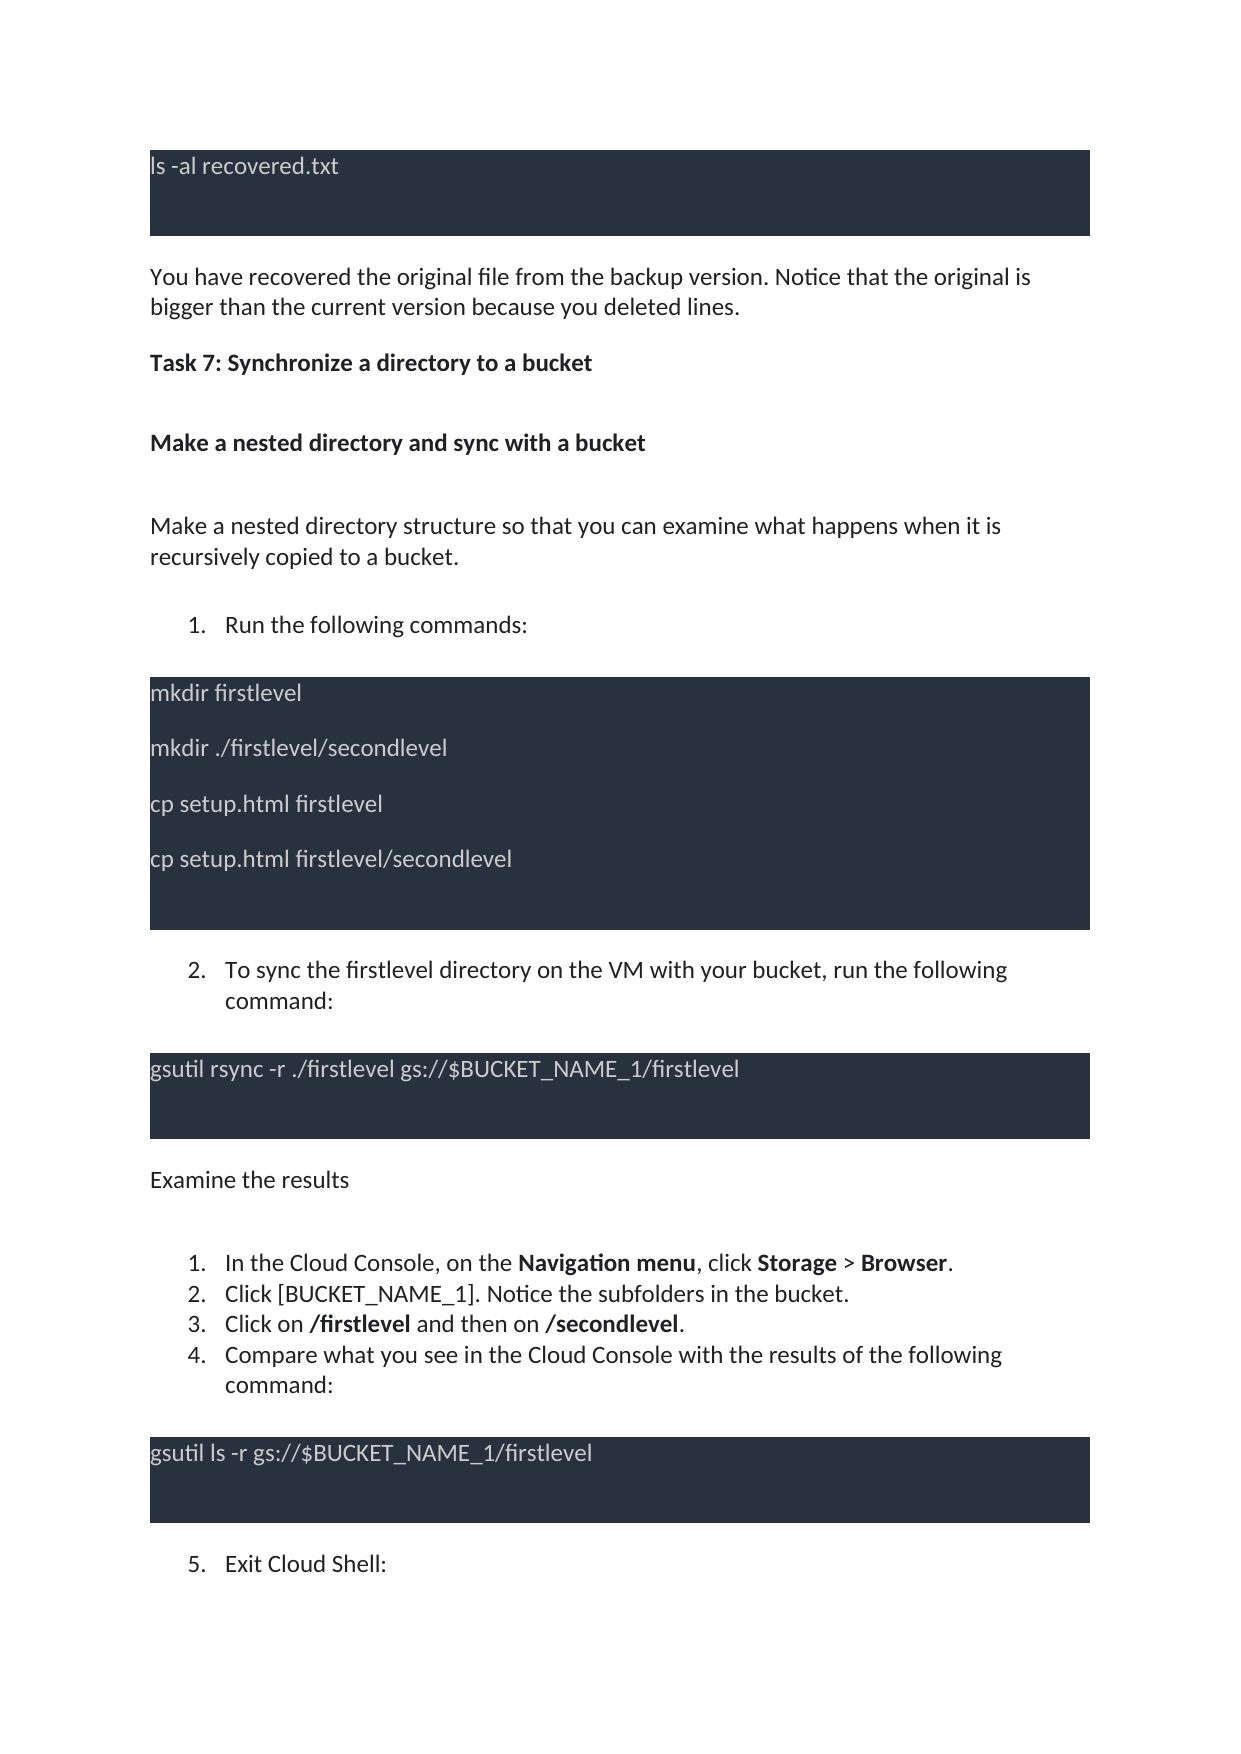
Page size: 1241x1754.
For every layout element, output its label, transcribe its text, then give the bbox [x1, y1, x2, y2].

subtitle Examine the results [150, 1164, 1090, 1195]
text gsutil ls -r gs://$BUCKET_NAME_1/firstlevel [150, 1437, 1090, 1468]
list Run the following commands: [187, 609, 1090, 639]
list In the Cloud Console, on the Navigation menu, click Storage > Browser. [187, 1247, 1090, 1278]
text cp setup.html firstlevel/secondlevel [150, 844, 1090, 874]
text mkdir firstlevel [150, 677, 1090, 708]
subtitle Make a nested directory and sync with a bucket [150, 428, 1090, 458]
text mkdir ./firstlevel/secondlevel [150, 733, 1090, 763]
text cp setup.html firstlevel [150, 788, 1090, 819]
list Click on /firstlevel and then on /secondlevel. [187, 1308, 1090, 1339]
subtitle Task 7: Synchronize a directory to a bucket [150, 347, 1090, 378]
list To sync the firstlevel directory on the VM with your bucket, run the following command: [187, 955, 1090, 1016]
list Click [BUCKET_NAME_1]. Notice the subfolders in the bucket. [187, 1278, 1090, 1308]
list Compare what you see in the Cloud Console with the results of the following command: [187, 1339, 1090, 1400]
text You have recovered the original file from the backup version. Notice that the original is bigger than the current version because you deleted lines. [150, 261, 1090, 322]
text gsutil rsync -r ./firstlevel gs://$BUCKET_NAME_1/firstlevel [150, 1053, 1090, 1084]
list Exit Cloud Shell: [187, 1548, 1090, 1579]
text Make a nested directory structure so that you can examine what happens when it is recursively copied to a bucket. [150, 511, 1090, 572]
text ls -al recovered.txt [150, 150, 1090, 181]
